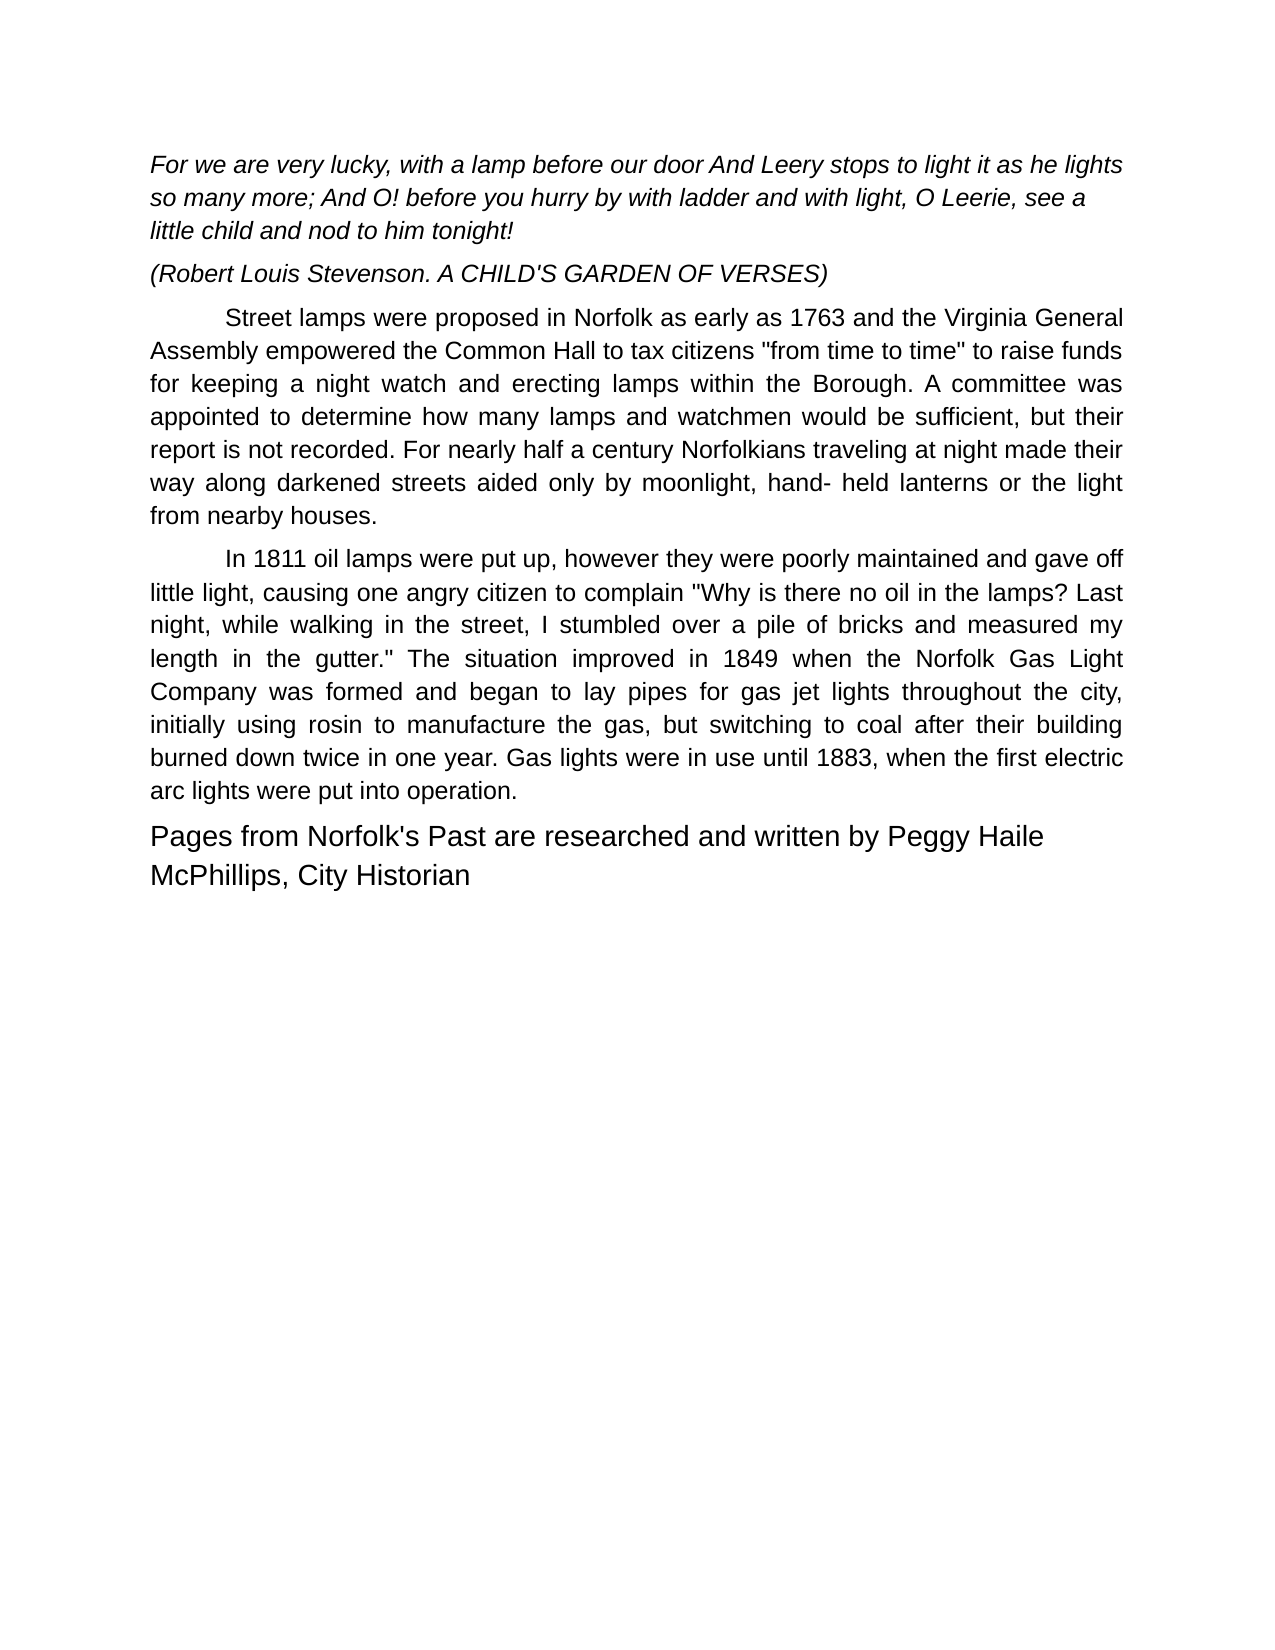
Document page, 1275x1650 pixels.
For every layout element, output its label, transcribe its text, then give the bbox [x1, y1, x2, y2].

text (Robert Louis Stevenson. A CHILD'S GARDEN OF VERSES) [150, 259, 1125, 288]
text Street lamps were proposed in Norfolk as early as 1763 and the Virginia General Assembly empowered the Common Hall to tax citizens "from time to time" to raise funds for keeping a night watch and erecting lamps within the Borough. A committee was appointed to determine how many lamps and watchmen would be sufficient, but their report is not recorded. For nearly half a century Norfolkians traveling at night made their way along darkened streets aided only by moonlight, hand- held lanterns or the light from nearby houses. [150, 303, 1125, 530]
text In 1811 oil lamps were put up, however they were poorly maintained and gave off little light, causing one angry citizen to complain "Why is there no oil in the lamps? Last night, while walking in the street, I stumbled over a pile of bricks and measured my length in the gutter." The situation improved in 1849 when the Norfolk Gas Light Company was formed and began to lay pipes for gas jet lights throughout the city, initially using rosin to manufacture the gas, but switching to coal after their building burned down twice in one year. Gas lights were in use until 1883, when the first electric arc lights were put into operation. [150, 544, 1125, 804]
text Pages from Norfolk's Past are researched and written by Peggy Haile McPhillips, City Historian [150, 819, 1125, 891]
text For we are very lucky, with a lamp before our door And Leery stops to light it as he lights so many more; And O! before you hurry by with ladder and with light, O Leerie, see a little child and nod to him tonight! [150, 150, 1125, 245]
